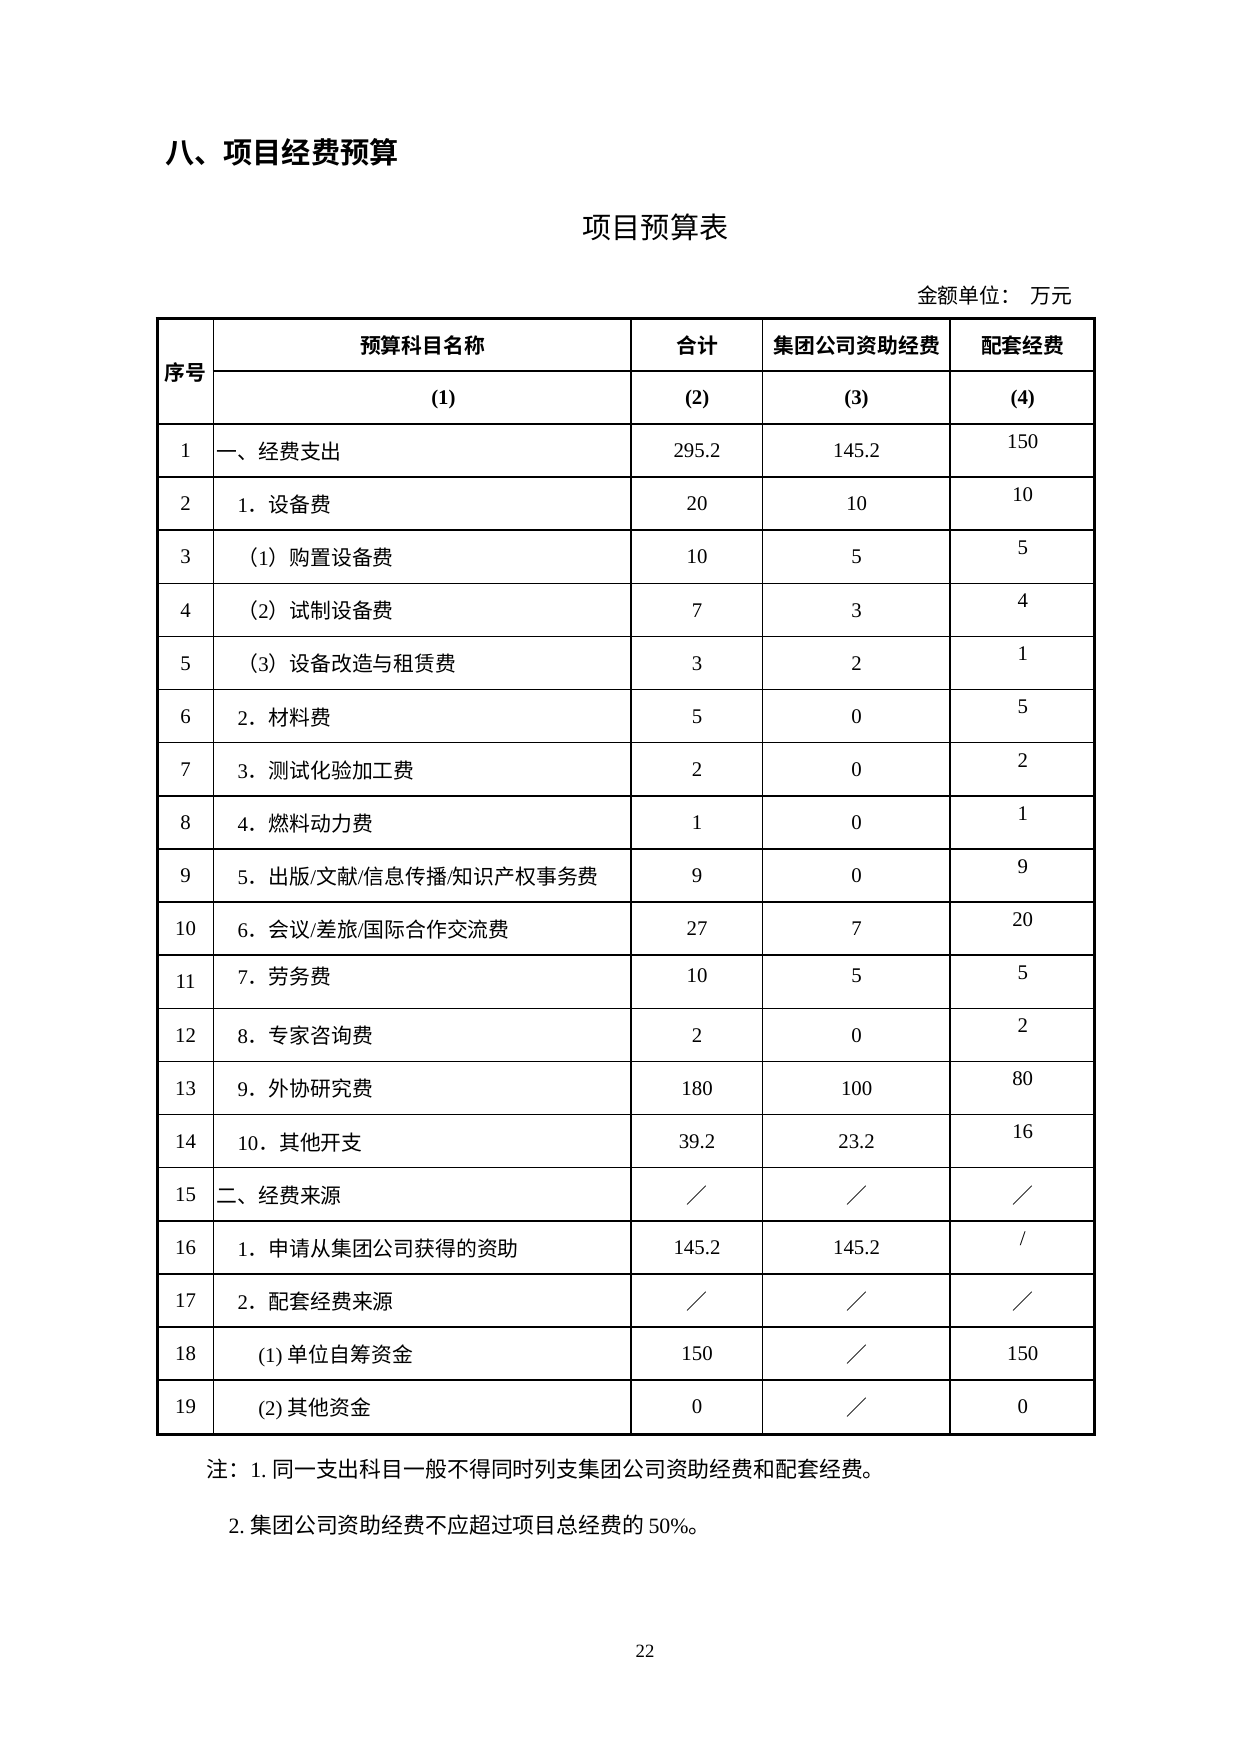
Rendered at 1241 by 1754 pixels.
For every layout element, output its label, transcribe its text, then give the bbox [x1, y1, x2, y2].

table_cell 8．专家咨询费 [214, 1009, 630, 1061]
table_cell 9．外协研究费 [214, 1062, 630, 1114]
table_cell 8 [159, 797, 213, 848]
table_cell 15 [159, 1168, 213, 1220]
table_cell 7 [763, 903, 949, 954]
table_cell 0 [951, 1381, 1093, 1432]
table_header 预算科目名称 [214, 320, 630, 370]
table_cell ／ [632, 1168, 762, 1220]
table_cell 180 [632, 1062, 762, 1114]
table_cell 1．设备费 [214, 478, 630, 529]
table_cell 4．燃料动力费 [214, 797, 630, 848]
table_cell 3．测试化验加工费 [214, 743, 630, 795]
table_cell 7 [632, 584, 762, 636]
table_cell ／ [763, 1168, 949, 1220]
table_cell (2) 其他资金 [214, 1381, 630, 1432]
table_cell 3 [632, 637, 762, 689]
table_header 合计 [632, 320, 762, 370]
table_cell 295.2 [632, 425, 762, 476]
table_cell 27 [632, 903, 762, 954]
table_cell 0 [632, 1381, 762, 1432]
table_cell (2) [632, 372, 762, 423]
table_cell 0 [763, 690, 949, 742]
table_cell 11 [159, 956, 213, 1007]
table_cell 18 [159, 1328, 213, 1379]
table_cell 5 [763, 531, 949, 582]
table_cell 39.2 [632, 1115, 762, 1167]
table_cell 10 [632, 531, 762, 582]
table_cell 10 [632, 956, 762, 1007]
table_cell （1）购置设备费 [214, 531, 630, 582]
table_cell 3 [159, 531, 213, 582]
table_cell ／ [763, 1381, 949, 1432]
table_cell (3) [763, 372, 949, 423]
table_cell 1 [951, 797, 1093, 848]
table_cell 145.2 [632, 1222, 762, 1273]
text 2. 集团公司资助经费不应超过项目总经费的50%。 [163, 1508, 1100, 1539]
table_cell 20 [951, 903, 1093, 954]
table_cell 5 [632, 690, 762, 742]
table_cell 150 [951, 1328, 1093, 1379]
table_cell 5 [951, 531, 1093, 582]
table_cell 1．申请从集团公司获得的资助 [214, 1222, 630, 1273]
table_cell 2 [632, 743, 762, 795]
table_cell (1) [214, 372, 630, 423]
table_cell ／ [951, 1168, 1093, 1220]
table_cell （2）试制设备费 [214, 584, 630, 636]
table_cell 2 [951, 1009, 1093, 1061]
table_cell ／ [632, 1275, 762, 1326]
table_cell 一、经费支出 [214, 425, 630, 476]
table_cell 二、经费来源 [214, 1168, 630, 1220]
table_cell 0 [763, 743, 949, 795]
table_cell 2 [763, 637, 949, 689]
table_cell 1 [159, 425, 213, 476]
table_cell 10 [951, 478, 1093, 529]
table_cell (1) 单位自筹资金 [214, 1328, 630, 1379]
table_cell 9 [159, 850, 213, 901]
table_cell 20 [632, 478, 762, 529]
table_cell 0 [763, 797, 949, 848]
table_cell 145.2 [763, 425, 949, 476]
table_cell 5 [159, 637, 213, 689]
table_header 集团公司资助经费 [763, 320, 949, 370]
table_cell ／ [763, 1275, 949, 1326]
table_header 配套经费 [951, 320, 1093, 370]
table_cell 19 [159, 1381, 213, 1432]
table_cell 5．出版/文献/信息传播/知识产权事务费 [214, 850, 630, 901]
text 注：1. 同一支出科目一般不得同时列支集团公司资助经费和配套经费。 [163, 1452, 1100, 1483]
table_cell 16 [951, 1115, 1093, 1167]
table_cell 150 [632, 1328, 762, 1379]
table_cell 17 [159, 1275, 213, 1326]
table_cell 150 [951, 425, 1093, 476]
table_cell 5 [951, 956, 1093, 1007]
table_header 序号 [159, 320, 213, 423]
table_cell 1 [951, 637, 1093, 689]
table_cell 13 [159, 1062, 213, 1114]
table_cell 10．其他开支 [214, 1115, 630, 1167]
table_cell 0 [763, 1009, 949, 1061]
table_cell 9 [632, 850, 762, 901]
table_cell 5 [951, 690, 1093, 742]
table_cell 0 [763, 850, 949, 901]
table_cell 23.2 [763, 1115, 949, 1167]
table_cell 12 [159, 1009, 213, 1061]
table_cell (4) [951, 372, 1093, 423]
table_cell 4 [951, 584, 1093, 636]
text 八、项目经费预算 [106, 129, 1087, 172]
table_cell 80 [951, 1062, 1093, 1114]
table_cell 7．劳务费 [214, 956, 630, 1007]
table_cell 7 [159, 743, 213, 795]
table_cell 1 [632, 797, 762, 848]
table_cell 14 [159, 1115, 213, 1167]
table_cell 3 [763, 584, 949, 636]
table_cell 2 [159, 478, 213, 529]
table_cell 10 [159, 903, 213, 954]
table_cell 2 [951, 743, 1093, 795]
table_cell 2 [632, 1009, 762, 1061]
table_cell 16 [159, 1222, 213, 1273]
table_cell 5 [763, 956, 949, 1007]
table_cell 4 [159, 584, 213, 636]
table_cell 6．会议/差旅/国际合作交流费 [214, 903, 630, 954]
table_cell 10 [763, 478, 949, 529]
table_cell 145.2 [763, 1222, 949, 1273]
table_cell 2．材料费 [214, 690, 630, 742]
text 项目预算表 [106, 193, 1146, 258]
text 金额单位： 万元 [106, 279, 1146, 309]
table_cell 100 [763, 1062, 949, 1114]
table_cell （3）设备改造与租赁费 [214, 637, 630, 689]
table_cell 2．配套经费来源 [214, 1275, 630, 1326]
table_cell 9 [951, 850, 1093, 901]
table_cell ／ [951, 1275, 1093, 1326]
table_cell / [951, 1222, 1093, 1273]
table_cell 6 [159, 690, 213, 742]
table_cell ／ [763, 1328, 949, 1379]
